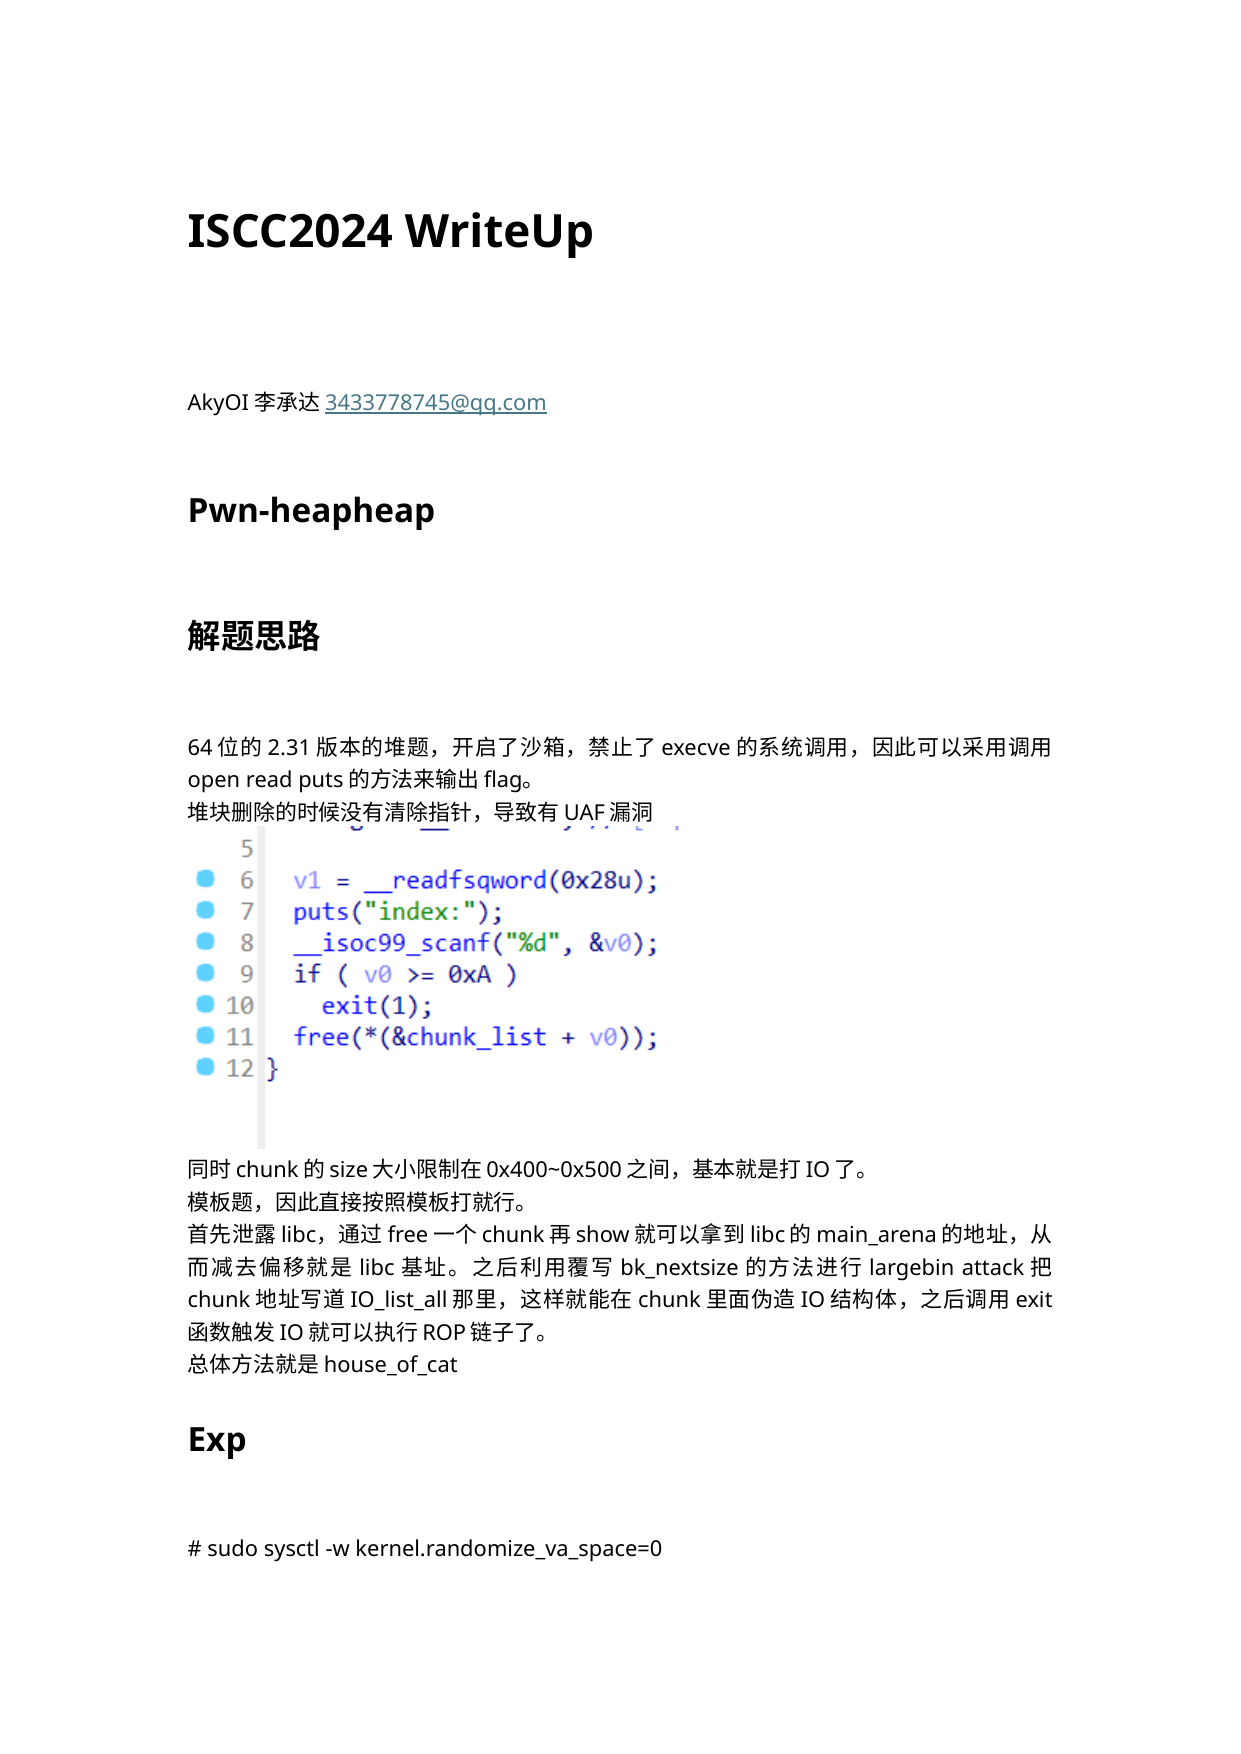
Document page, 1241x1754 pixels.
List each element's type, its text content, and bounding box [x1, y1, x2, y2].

text 堆块删除的时候没有清除指针，导致有UAF漏洞 [187, 794, 1053, 827]
text AkyOI 李承达 3433778745@qq.com [187, 385, 1053, 417]
subtitle ISCC2024 WriteUp [187, 197, 1053, 262]
text 模板题，因此直接按照模板打就行。 [187, 1184, 1053, 1217]
picture [187, 826, 685, 1149]
text 总体方法就是 house_of_cat [187, 1347, 1053, 1379]
subtitle Exp [187, 1406, 1053, 1471]
text 同时chunk的size大小限制在0x400~0x500之间，基本就是打IO了。 [187, 1152, 1053, 1184]
subtitle Pwn-heapheap [187, 477, 1053, 542]
text 64位的2.31版本的堆题，开启了沙箱，禁止了execve的系统调用，因此可以采用调用open read puts的方法来输出flag。 [187, 729, 1053, 794]
text 首先泄露libc，通过free一个chunk再show就可以拿到libc的main_arena的地址，从而减去偏移就是libc基址。之后利用覆写bk_nextsize的方法进行largebin attack把chunk地址写道IO_list_all那里，这样就能在chunk里面伪造IO结构体，之后调用exit函数触发IO就可以执行ROP链子了。 [187, 1217, 1053, 1347]
subtitle 解题思路 [187, 602, 1053, 667]
text # sudo sysctl -w kernel.randomize_va_space=0 [187, 1531, 1053, 1564]
